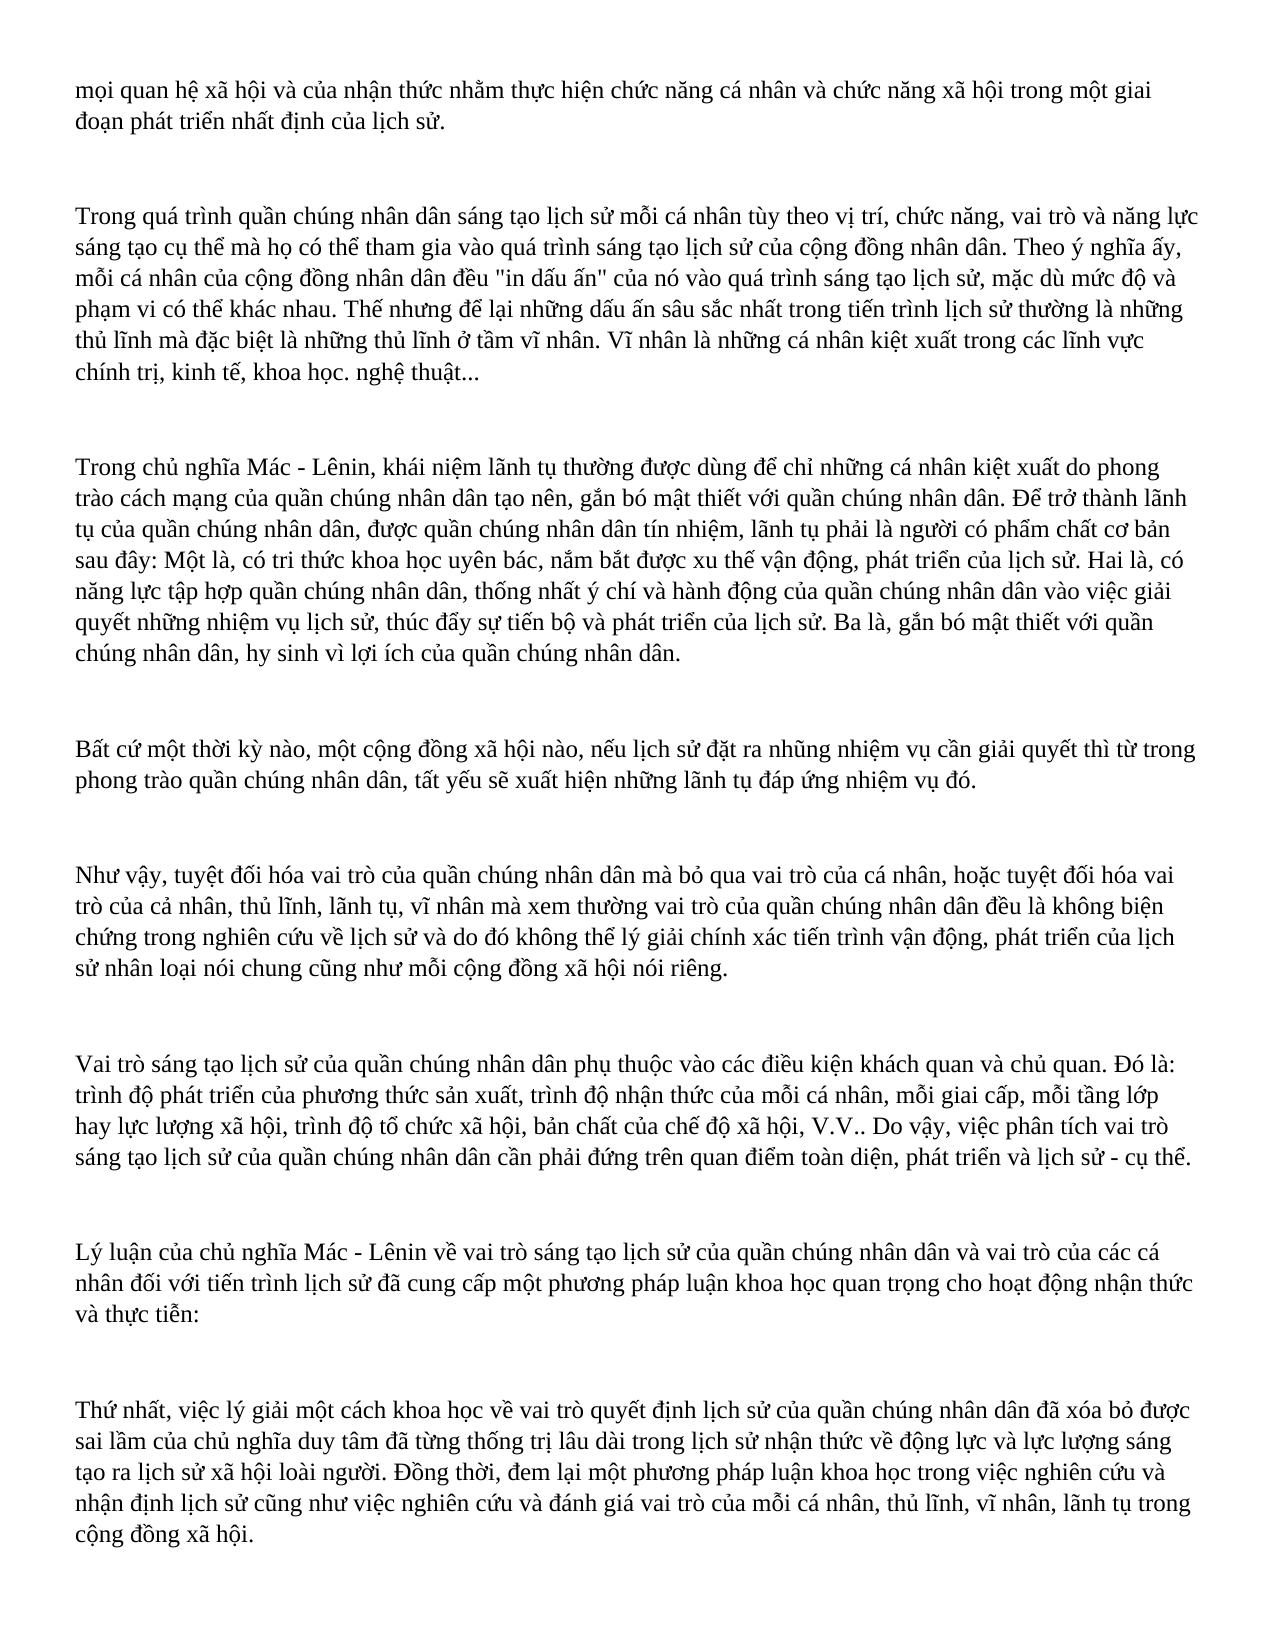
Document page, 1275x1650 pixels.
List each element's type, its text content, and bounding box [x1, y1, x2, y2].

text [75, 75, 1200, 135]
text Thứ nhất, việc lý giải một cách khoa học về vai trò quyết định lịch sử của quần chúng nhân dân đã xóa bỏ được sai lầm của chủ nghĩa duy tâm đã từng thống trị lâu dài trong lịch sử nhận thức về động lực và lực lượng sáng tạo ra lịch sử xã hội loài người. Đồng thời, đem lại một phương pháp luận khoa học trong việc nghiên cứu và nhận định lịch sử cũng như việc nghiên cứu và đánh giá vai trò của mỗi cá nhân, thủ lĩnh, vĩ nhân, lãnh tụ trong cộng đồng xã hội. [75, 1395, 1200, 1548]
text Lý luận của chủ nghĩa Mác - Lênin về vai trò sáng tạo lịch sử của quần chúng nhân dân và vai trò của các cá nhân đối với tiến trình lịch sử đã cung cấp một phương pháp luận khoa học quan trọng cho hoạt động nhận thức và thực tiễn: [75, 1237, 1200, 1328]
text Như vậy, tuyệt đối hóa vai trò của quần chúng nhân dân mà bỏ qua vai trò của cá nhân, hoặc tuyệt đối hóa vai trò của cả nhân, thủ lĩnh, lãnh tụ, vĩ nhân mà xem thường vai trò của quần chúng nhân dân đều là không biện chứng trong nghiên cứu về lịch sử và do đó không thể lý giải chính xác tiến trình vận động, phát triển của lịch sử nhân loại nói chung cũng như mỗi cộng đồng xã hội nói riêng. [75, 860, 1200, 982]
text Vai trò sáng tạo lịch sử của quần chúng nhân dân phụ thuộc vào các điều kiện khách quan và chủ quan. Đó là: trình độ phát triển của phương thức sản xuất, trình độ nhận thức của mỗi cá nhân, mỗi giai cấp, mỗi tầng lớp hay lực lượng xã hội, trình độ tổ chức xã hội, bản chất của chế độ xã hội, V.V.. Do vậy, việc phân tích vai trò sáng tạo lịch sử của quần chúng nhân dân cần phải đứng trên quan điểm toàn diện, phát triển và lịch sử - cụ thể. [75, 1049, 1200, 1171]
text Bất cứ một thời kỳ nào, một cộng đồng xã hội nào, nếu lịch sử đặt ra nhũng nhiệm vụ cần giải quyết thì từ trong phong trào quần chúng nhân dân, tất yếu sẽ xuất hiện những lãnh tụ đáp ứng nhiệm vụ đó. [75, 734, 1200, 793]
text Trong chủ nghĩa Mác - Lênin, khái niệm lãnh tụ thường được dùng để chỉ những cá nhân kiệt xuất do phong trào cách mạng của quần chúng nhân dân tạo nên, gắn bó mật thiết với quần chúng nhân dân. Để trở thành lãnh tụ của quần chúng nhân dân, được quần chúng nhân dân tín nhiệm, lãnh tụ phải là người có phẩm chất cơ bản sau đây: Một là, có tri thức khoa học uyên bác, nắm bắt được xu thế vận động, phát triển của lịch sử. Hai là, có năng lực tập hợp quần chúng nhân dân, thống nhất ý chí và hành động của quần chúng nhân dân vào việc giải quyết những nhiệm vụ lịch sử, thúc đẩy sự tiến bộ và phát triển của lịch sử. Ba là, gắn bó mật thiết với quần chúng nhân dân, hy sinh vì lợi ích của quần chúng nhân dân. [75, 452, 1200, 667]
text Trong quá trình quần chúng nhân dân sáng tạo lịch sử mỗi cá nhân tùy theo vị trí, chức năng, vai trò và năng lực sáng tạo cụ thể mà họ có thể tham gia vào quá trình sáng tạo lịch sử của cộng đồng nhân dân. Theo ý nghĩa ấy, mỗi cá nhân của cộng đồng nhân dân đều "in dấu ấn" của nó vào quá trình sáng tạo lịch sử, mặc dù mức độ và phạm vi có thể khác nhau. Thế nhưng để lại những dấu ấn sâu sắc nhất trong tiến trình lịch sử thường là những thủ lĩnh mà đặc biệt là những thủ lĩnh ở tầm vĩ nhân. Vĩ nhân là những cá nhân kiệt xuất trong các lĩnh vực chính trị, kinh tế, khoa học. nghệ thuật... [75, 201, 1200, 385]
